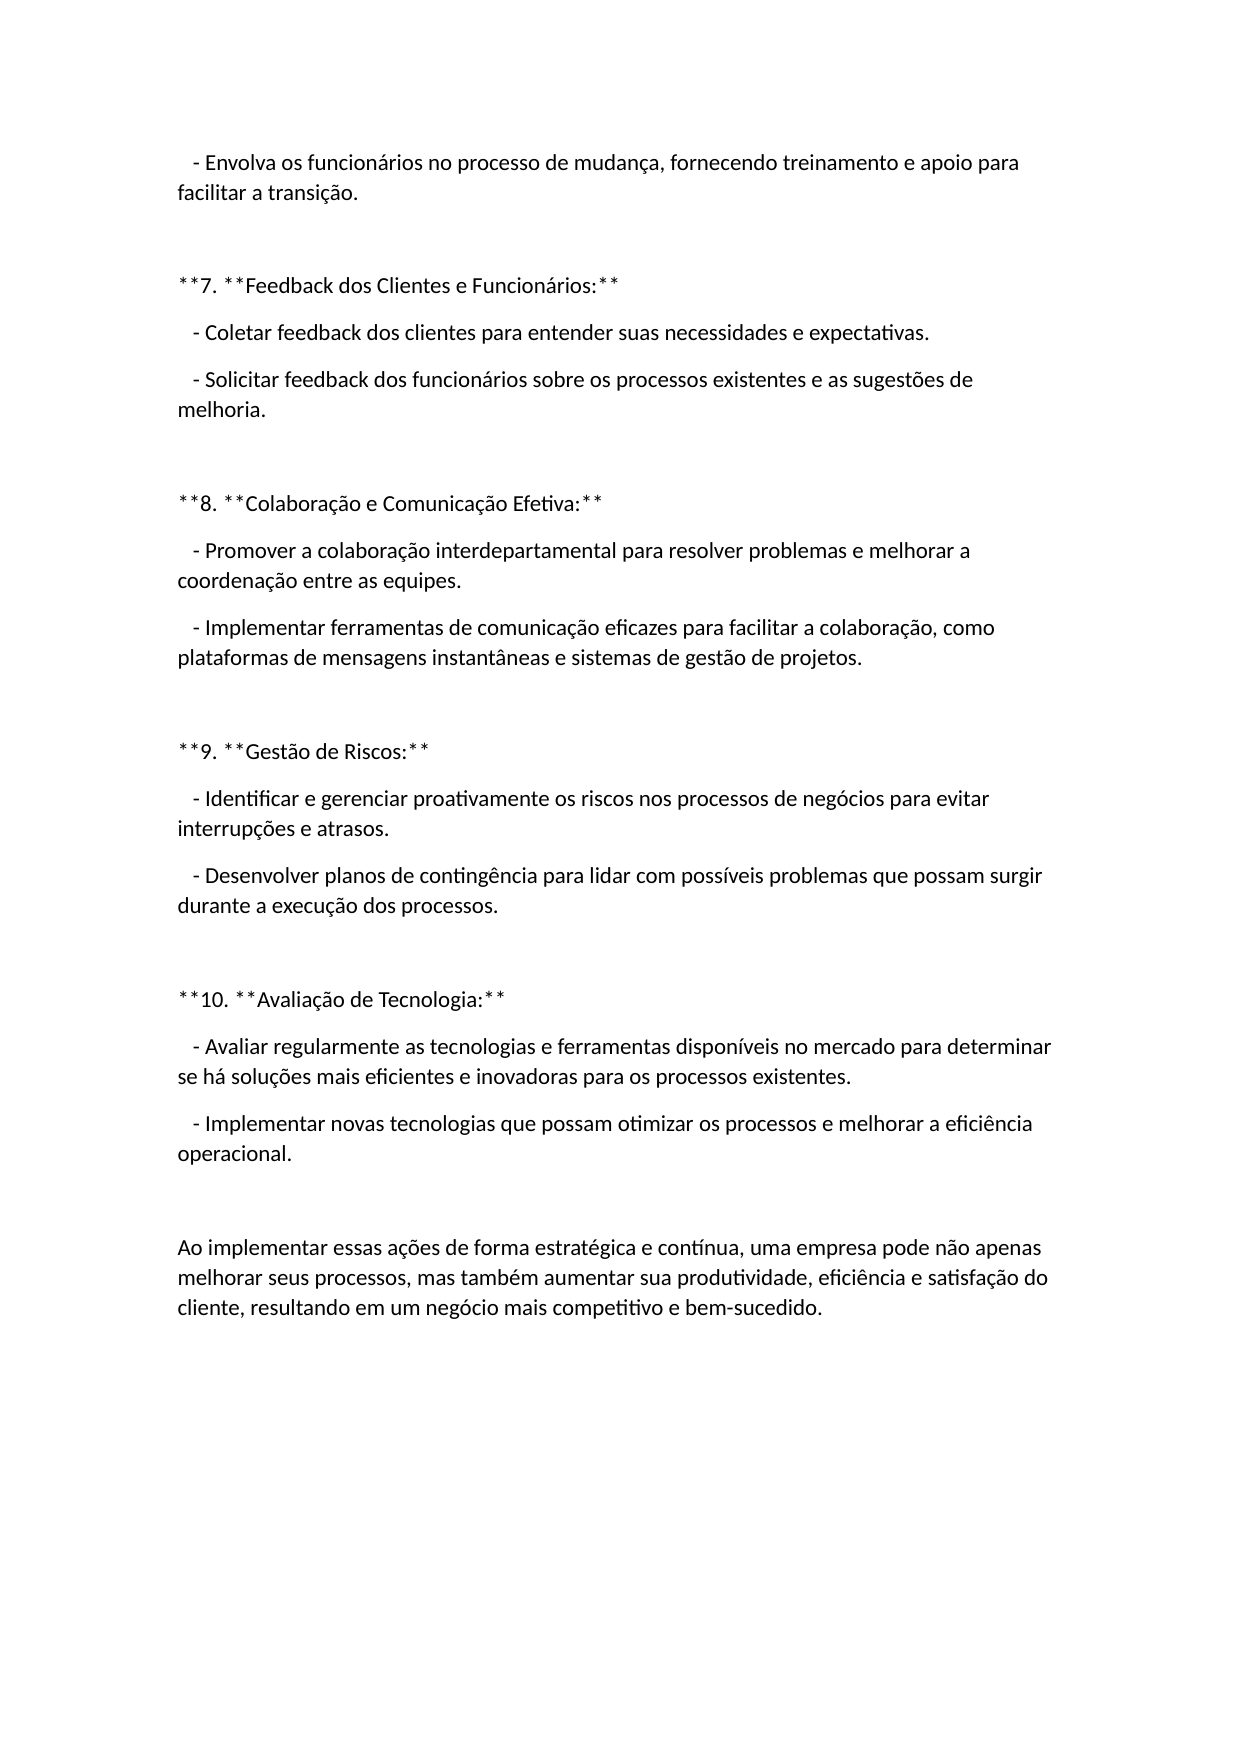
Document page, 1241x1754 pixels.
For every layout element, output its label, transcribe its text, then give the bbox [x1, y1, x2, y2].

text - Identificar e gerenciar proativamente os riscos nos processos de negócios para evitar interrupções e atrasos. [177, 784, 1063, 842]
text **7. **Feedback dos Clientes e Funcionários:** [177, 272, 1063, 299]
text - Implementar ferramentas de comunicação eficazes para facilitar a colaboração, como plataformas de mensagens instantâneas e sistemas de gestão de projetos. [177, 613, 1063, 671]
text - Coletar feedback dos clientes para entender suas necessidades e expectativas. [177, 318, 1063, 346]
text - Desenvolver planos de contingência para lidar com possíveis problemas que possam surgir durante a execução dos processos. [177, 861, 1063, 919]
text - Promover a colaboração interdepartamental para resolver problemas e melhorar a coordenação entre as equipes. [177, 536, 1063, 594]
text - Solicitar feedback dos funcionários sobre os processos existentes e as sugestões de melhoria. [177, 365, 1063, 423]
text **8. **Colaboração e Comunicação Efetiva:** [177, 489, 1063, 517]
text - Avaliar regularmente as tecnologias e ferramentas disponíveis no mercado para determinar se há soluções mais eficientes e inovadoras para os processos existentes. [177, 1032, 1063, 1090]
text Ao implementar essas ações de forma estratégica e contínua, uma empresa pode não apenas melhorar seus processos, mas também aumentar sua produtividade, eficiência e satisfação do cliente, resultando em um negócio mais competitivo e bem-sucedido. [177, 1233, 1063, 1321]
text **9. **Gestão de Riscos:** [177, 737, 1063, 765]
text - Envolva os funcionários no processo de mudança, fornecendo treinamento e apoio para facilitar a transição. [177, 148, 1063, 206]
text **10. **Avaliação de Tecnologia:** [177, 985, 1063, 1013]
text - Implementar novas tecnologias que possam otimizar os processos e melhorar a eficiência operacional. [177, 1109, 1063, 1167]
